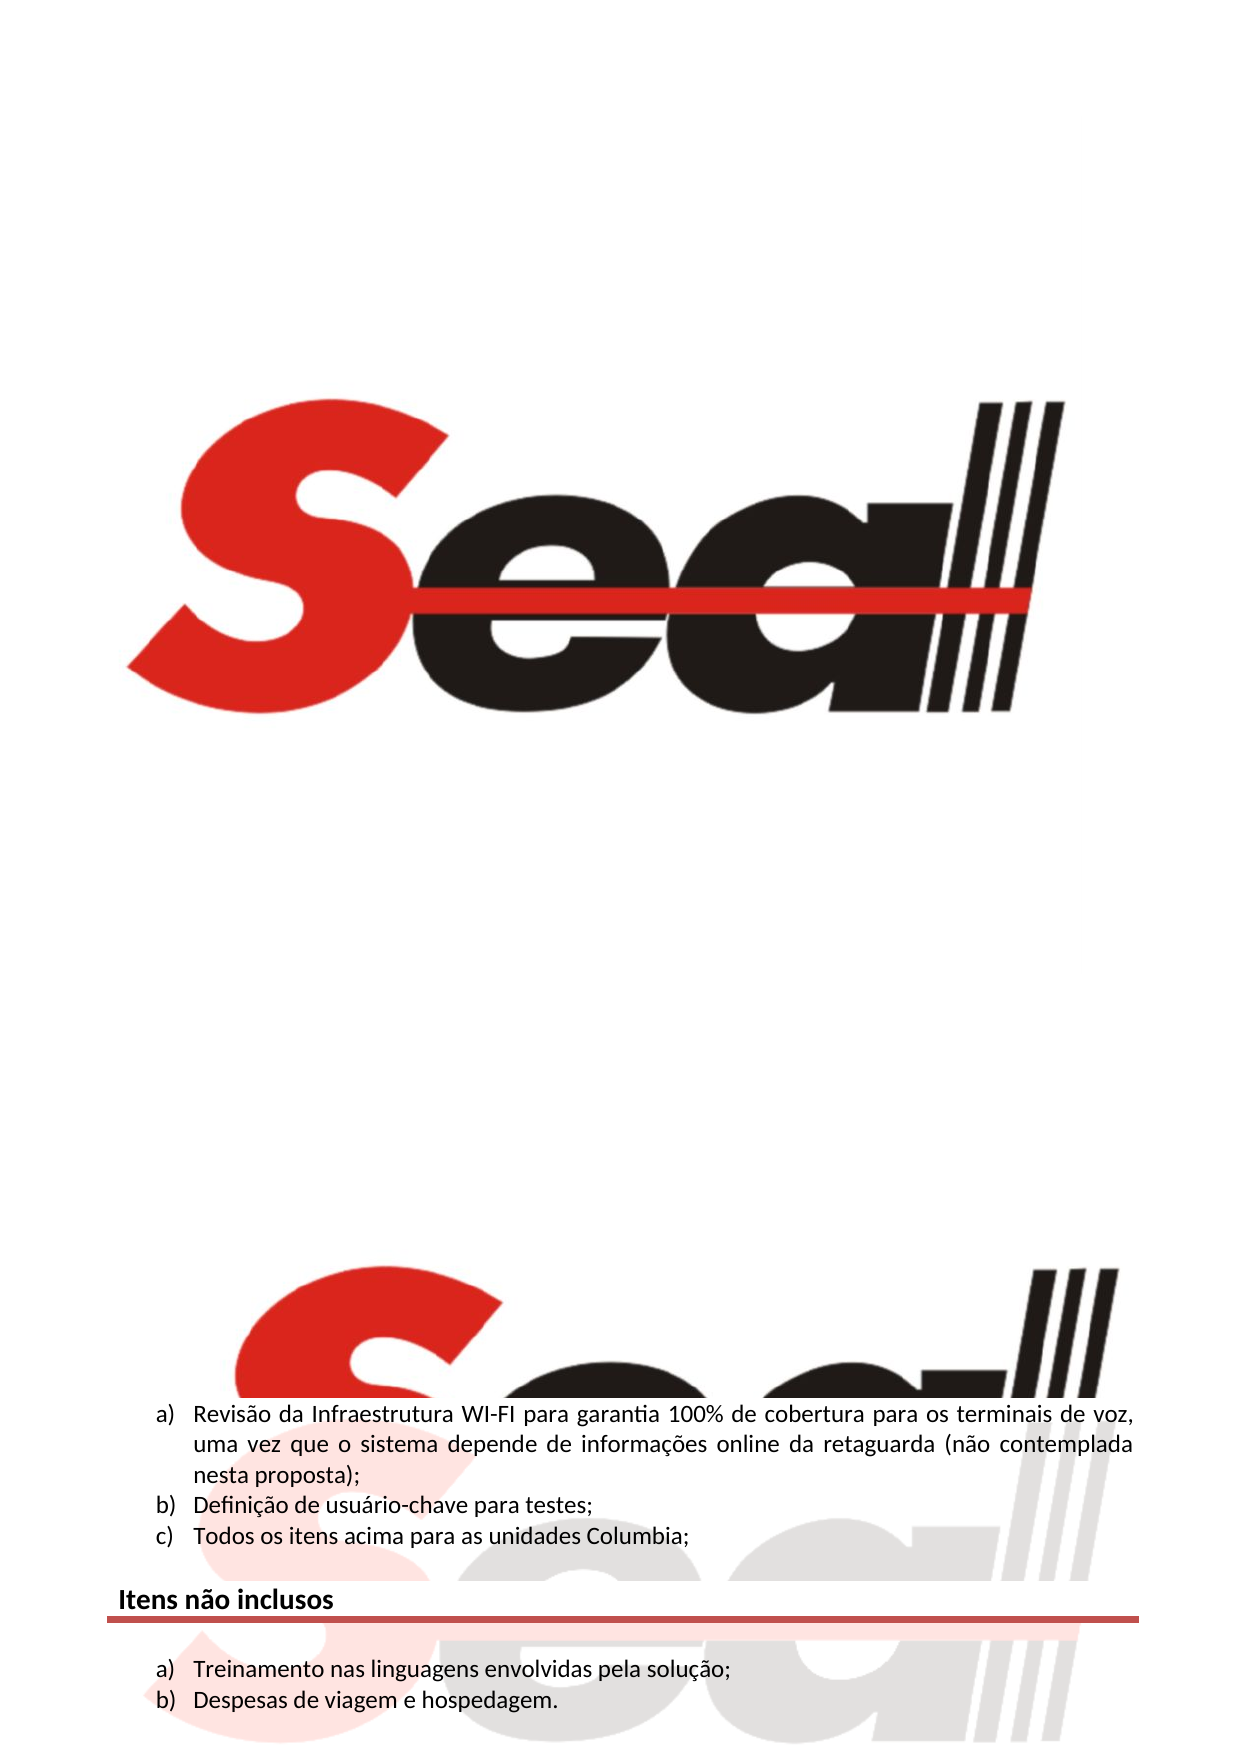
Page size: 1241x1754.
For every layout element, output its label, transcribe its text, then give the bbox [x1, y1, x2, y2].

list Treinamento nas linguagens envolvidas pela solução; [156, 1653, 1135, 1684]
table_header Itens não inclusos [107, 1581, 1138, 1616]
list Despesas de viagem e hospedagem. [156, 1684, 1135, 1714]
list Todos os itens acima para as unidades Columbia; [156, 1520, 1135, 1550]
picture [103, 116, 1082, 974]
list Definição de usuário-chave para testes; [156, 1489, 1135, 1520]
picture [157, 984, 1136, 1398]
list Revisão da Infraestrutura WI-FI para garantia 100% de cobertura para os terminais de voz, uma vez que o sistema depende de informações online da retaguarda (não contemplada nesta proposta); [156, 1398, 1135, 1489]
